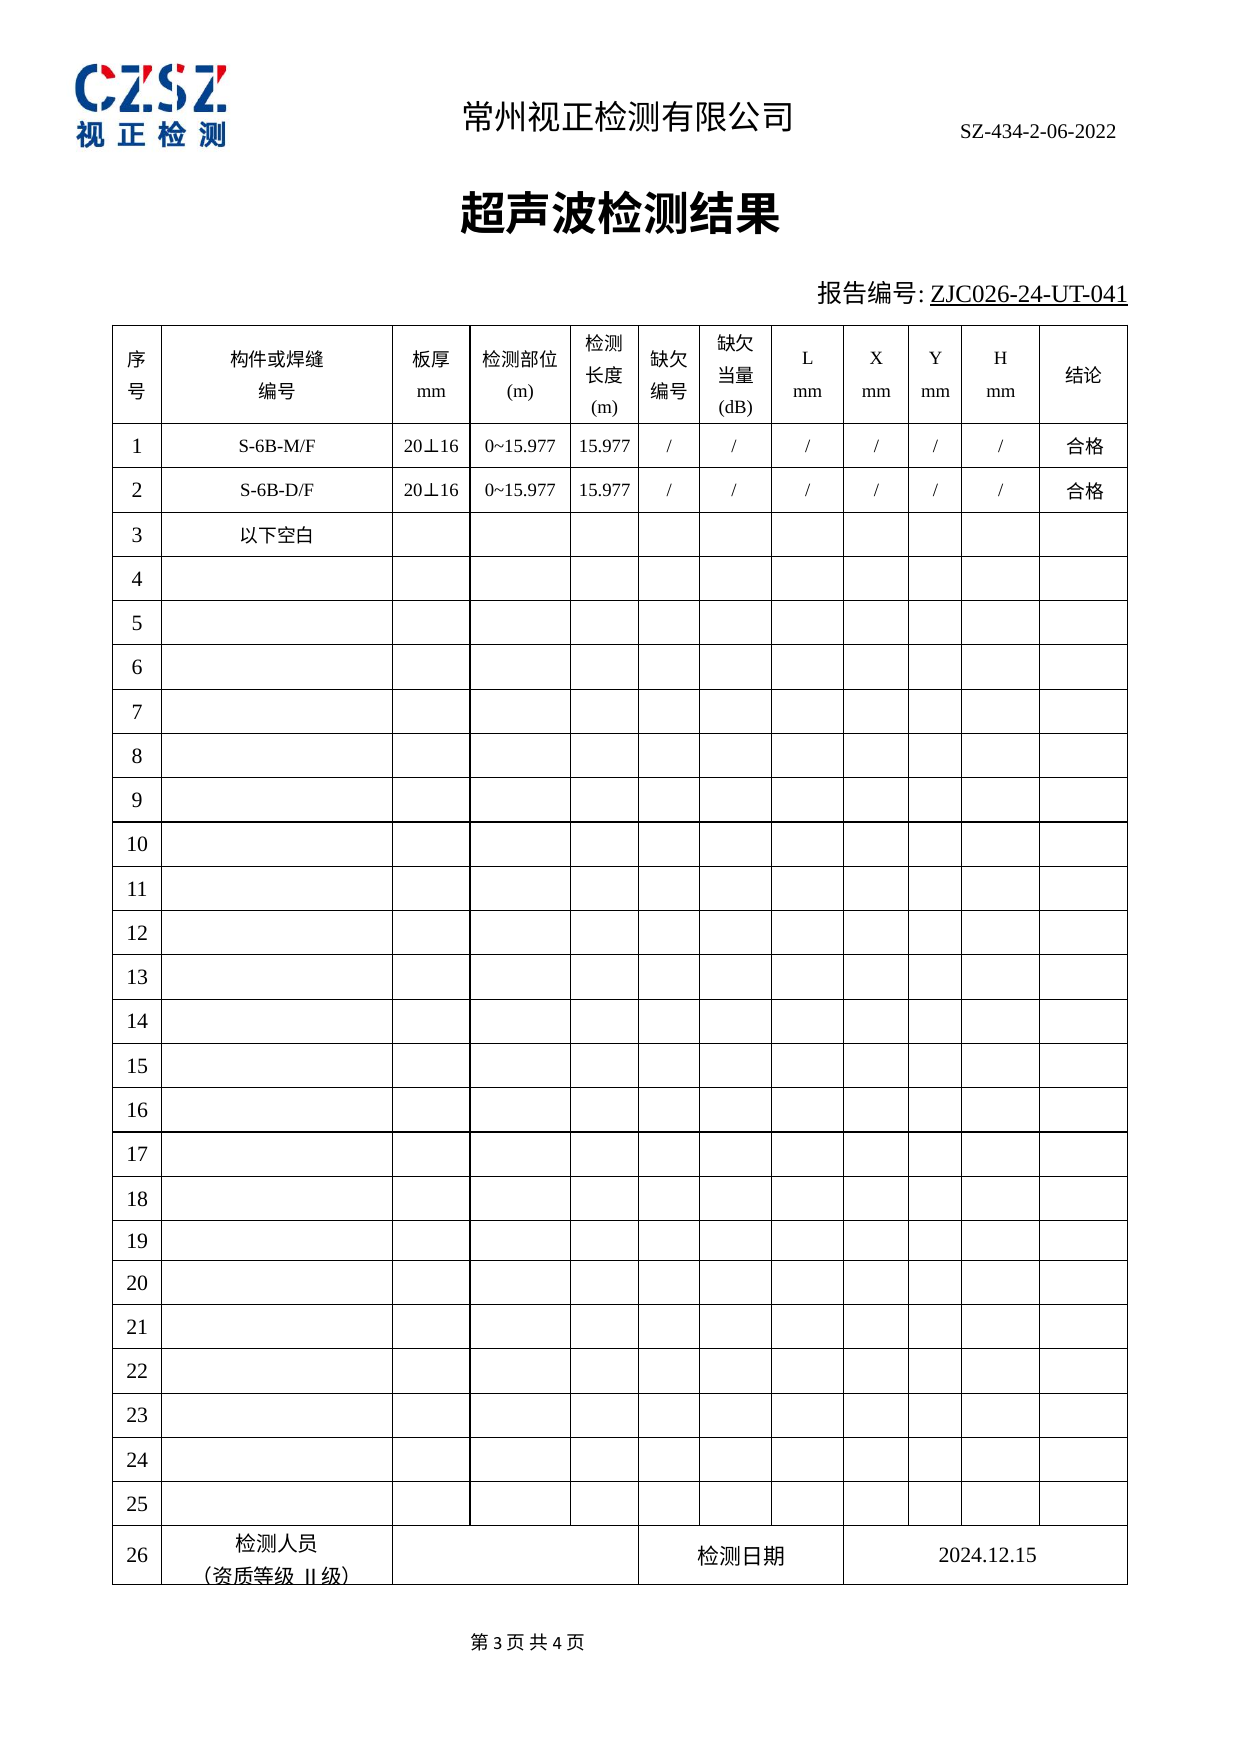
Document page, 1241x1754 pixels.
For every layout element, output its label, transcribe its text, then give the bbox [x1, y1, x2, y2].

table_cell [844, 557, 908, 600]
table_cell [639, 513, 699, 556]
table_cell [700, 690, 771, 733]
table_cell [639, 1133, 699, 1176]
table_cell [571, 1394, 638, 1437]
table_cell [639, 1438, 699, 1481]
table_cell 23 [113, 1394, 161, 1437]
table_cell 20⊥16 [393, 468, 469, 512]
table_header 检测 长度 (m) [571, 326, 638, 423]
table_cell [162, 601, 392, 644]
table_cell [1040, 690, 1127, 733]
table_cell [700, 1482, 771, 1525]
table_cell [962, 1349, 1039, 1392]
table_cell [571, 1305, 638, 1348]
table_cell [571, 734, 638, 777]
table_cell [639, 955, 699, 998]
table_cell [700, 1261, 771, 1304]
table_header Y mm [909, 326, 961, 423]
table_cell [1040, 513, 1127, 556]
table_cell 0~15.977 [471, 424, 570, 467]
table_cell [471, 1000, 570, 1043]
table_cell [639, 601, 699, 644]
table_cell [571, 911, 638, 954]
table_cell [772, 1088, 843, 1131]
table_cell [639, 1221, 699, 1260]
table_cell [571, 867, 638, 910]
table_cell [471, 1438, 570, 1481]
table_cell [1040, 1482, 1127, 1525]
table_cell [909, 1088, 961, 1131]
table_cell [909, 1221, 961, 1260]
table_cell [909, 1482, 961, 1525]
text 超声波检测结果 [112, 162, 1128, 259]
table_cell [909, 823, 961, 866]
table_cell [393, 1221, 469, 1260]
table_cell [571, 601, 638, 644]
table_cell [844, 1221, 908, 1260]
table_cell [162, 1394, 392, 1437]
table_cell [162, 1438, 392, 1481]
table_cell [909, 645, 961, 689]
table_cell [772, 1221, 843, 1260]
table_cell [393, 1261, 469, 1304]
table_cell [393, 601, 469, 644]
table_cell [162, 1221, 392, 1260]
table_cell [471, 778, 570, 821]
table_cell [471, 1394, 570, 1437]
table_cell [962, 1482, 1039, 1525]
table_cell [639, 823, 699, 866]
table_cell [393, 778, 469, 821]
table_cell [909, 690, 961, 733]
table_cell 4 [113, 557, 161, 600]
table_cell [393, 645, 469, 689]
table_cell [393, 734, 469, 777]
table_cell 8 [113, 734, 161, 777]
table_cell S-6B-D/F [162, 468, 392, 512]
table_cell [700, 1044, 771, 1087]
table_cell 26 [113, 1526, 161, 1584]
table_cell [571, 690, 638, 733]
table_cell [639, 1261, 699, 1304]
table_cell / [844, 468, 908, 512]
table_cell [772, 823, 843, 866]
table_cell [962, 690, 1039, 733]
table_cell [700, 1133, 771, 1176]
table_cell [471, 645, 570, 689]
table_cell 21 [113, 1305, 161, 1348]
table_cell [162, 1305, 392, 1348]
table_cell [772, 645, 843, 689]
table_cell [393, 1177, 469, 1220]
table_cell [162, 1177, 392, 1220]
table_header L mm [772, 326, 843, 423]
table_cell [1040, 778, 1127, 821]
table_cell 6 [113, 645, 161, 689]
table_cell [700, 911, 771, 954]
table_cell [962, 867, 1039, 910]
table_cell 15.977 [571, 424, 638, 467]
table_cell 14 [113, 1000, 161, 1043]
table_cell [844, 1438, 908, 1481]
table_cell [393, 1088, 469, 1131]
table_cell [162, 645, 392, 689]
table_cell [772, 1349, 843, 1392]
table_cell [471, 1177, 570, 1220]
table_cell [909, 601, 961, 644]
table_cell [162, 911, 392, 954]
table_cell [571, 557, 638, 600]
table_cell [471, 1349, 570, 1392]
table_cell [962, 955, 1039, 998]
table_cell [772, 1133, 843, 1176]
table_cell [393, 1438, 469, 1481]
table_cell / [962, 468, 1039, 512]
table_cell 20⊥16 [393, 424, 469, 467]
table_cell 2024.12.15 [844, 1526, 1127, 1584]
table_cell / [909, 468, 961, 512]
table_cell [571, 1088, 638, 1131]
table_cell [962, 734, 1039, 777]
table_cell [909, 1133, 961, 1176]
table_cell [162, 1482, 392, 1525]
table_cell [909, 1394, 961, 1437]
table_cell [962, 1000, 1039, 1043]
table_header X mm [844, 326, 908, 423]
table_cell [700, 1088, 771, 1131]
table_cell [1040, 1394, 1127, 1437]
table_cell 7 [113, 690, 161, 733]
table_cell [962, 601, 1039, 644]
table_cell [162, 1261, 392, 1304]
table_cell [393, 513, 469, 556]
table_cell 25 [113, 1482, 161, 1525]
table_header 缺欠 编号 [639, 326, 699, 423]
table_cell [471, 823, 570, 866]
table_cell [1040, 1438, 1127, 1481]
table_cell [962, 1177, 1039, 1220]
table_cell [639, 867, 699, 910]
table_cell [1040, 1261, 1127, 1304]
table_cell [909, 1438, 961, 1481]
table_cell [571, 955, 638, 998]
table_cell [471, 690, 570, 733]
table_cell [962, 1133, 1039, 1176]
table_cell [772, 1044, 843, 1087]
table_cell / [700, 424, 771, 467]
table_cell [844, 867, 908, 910]
table_cell [471, 1261, 570, 1304]
text 报告编号: ZJC026-24-UT-041 [112, 259, 1128, 324]
table_cell 15.977 [571, 468, 638, 512]
table_cell [639, 1177, 699, 1220]
table_cell [1040, 1221, 1127, 1260]
table_cell [700, 823, 771, 866]
table_cell [700, 1221, 771, 1260]
table_cell [1040, 911, 1127, 954]
table_cell [571, 1438, 638, 1481]
table_cell [471, 955, 570, 998]
table_cell [772, 513, 843, 556]
table_cell [393, 1349, 469, 1392]
table_cell [962, 1088, 1039, 1131]
table_cell [844, 1261, 908, 1304]
table_cell [639, 690, 699, 733]
table_cell 22 [113, 1349, 161, 1392]
table_cell [772, 778, 843, 821]
table_cell [700, 867, 771, 910]
table_cell [772, 955, 843, 998]
table_cell 17 [113, 1133, 161, 1176]
table_cell [162, 557, 392, 600]
table_cell 5 [113, 601, 161, 644]
table_cell [639, 778, 699, 821]
table_cell [571, 645, 638, 689]
table_cell / [639, 468, 699, 512]
table_cell [162, 1349, 392, 1392]
table_header 缺欠当量 (dB) [700, 326, 771, 423]
table_cell [909, 1044, 961, 1087]
table_cell [1040, 1000, 1127, 1043]
table_cell [962, 557, 1039, 600]
table_cell [162, 690, 392, 733]
table_cell 0~15.977 [471, 468, 570, 512]
table_cell [393, 690, 469, 733]
table_cell [162, 823, 392, 866]
table_cell 10 [113, 823, 161, 866]
table_cell [639, 1394, 699, 1437]
table_cell [471, 1044, 570, 1087]
table_cell [772, 911, 843, 954]
table_cell [471, 1088, 570, 1131]
table_cell [962, 1438, 1039, 1481]
table_cell [700, 734, 771, 777]
table_cell [909, 557, 961, 600]
table_cell [471, 867, 570, 910]
table_cell 合格 [1040, 424, 1127, 467]
table_cell [1040, 1044, 1127, 1087]
table_header H mm [962, 326, 1039, 423]
table_cell [571, 513, 638, 556]
table_cell 15 [113, 1044, 161, 1087]
table_cell [844, 690, 908, 733]
table_cell [844, 1000, 908, 1043]
table_cell [772, 690, 843, 733]
table_cell [393, 955, 469, 998]
table_cell 12 [113, 911, 161, 954]
table_cell [772, 1177, 843, 1220]
table_cell 9 [113, 778, 161, 821]
table_cell [844, 1482, 908, 1525]
table_cell [639, 1482, 699, 1525]
table_cell [471, 1133, 570, 1176]
table_cell [909, 1000, 961, 1043]
table_cell [772, 1000, 843, 1043]
table_cell [844, 1394, 908, 1437]
table_header 板厚mm [393, 326, 469, 423]
table_cell [393, 1044, 469, 1087]
table_cell [909, 955, 961, 998]
table_cell / [639, 424, 699, 467]
table_cell [844, 911, 908, 954]
table_cell 3 [113, 513, 161, 556]
table_cell [393, 1305, 469, 1348]
table_cell [162, 1088, 392, 1131]
table_cell [1040, 1305, 1127, 1348]
table_cell [393, 1000, 469, 1043]
table_cell [962, 1044, 1039, 1087]
table_cell [700, 1000, 771, 1043]
table_cell [962, 1305, 1039, 1348]
table_cell [909, 867, 961, 910]
table_cell [962, 911, 1039, 954]
table_cell [471, 601, 570, 644]
table_cell [844, 778, 908, 821]
table_cell [393, 1526, 638, 1584]
table_cell 1 [113, 424, 161, 467]
table_cell 合格 [1040, 468, 1127, 512]
table_cell [1040, 557, 1127, 600]
table_cell 13 [113, 955, 161, 998]
table_cell [571, 1221, 638, 1260]
table_cell [772, 1261, 843, 1304]
table_cell [571, 1482, 638, 1525]
table_cell [471, 911, 570, 954]
table_cell 检测人员 （资质等级 Ⅱ级） [162, 1526, 392, 1584]
table_cell [1040, 1133, 1127, 1176]
table_cell [909, 1177, 961, 1220]
table_cell [844, 1088, 908, 1131]
table_cell [162, 955, 392, 998]
table_cell [700, 1177, 771, 1220]
table_cell [471, 1482, 570, 1525]
table_cell [844, 955, 908, 998]
table_cell [700, 1349, 771, 1392]
table_cell [571, 1000, 638, 1043]
table_header 构件或焊缝 编号 [162, 326, 392, 423]
table_cell / [772, 424, 843, 467]
table_cell [162, 1133, 392, 1176]
table_cell [639, 645, 699, 689]
table_cell [844, 1044, 908, 1087]
table_cell / [909, 424, 961, 467]
table_cell [700, 1394, 771, 1437]
table_cell [393, 911, 469, 954]
table_cell [162, 778, 392, 821]
table_cell [393, 1482, 469, 1525]
table_cell [393, 557, 469, 600]
table_cell [909, 734, 961, 777]
table_cell [844, 601, 908, 644]
table_cell [772, 734, 843, 777]
table_cell [700, 557, 771, 600]
table_cell / [700, 468, 771, 512]
table_cell [772, 867, 843, 910]
table_cell [571, 1044, 638, 1087]
table_cell [1040, 734, 1127, 777]
table_cell [772, 1482, 843, 1525]
table_cell 检测日期 [639, 1526, 843, 1584]
table_cell [962, 823, 1039, 866]
table_cell [1040, 955, 1127, 998]
picture [66, 51, 234, 153]
table_cell [571, 1261, 638, 1304]
table_cell [772, 601, 843, 644]
table_cell [639, 1044, 699, 1087]
table_cell [844, 734, 908, 777]
table_cell / [962, 424, 1039, 467]
table_cell [639, 1305, 699, 1348]
table_cell [639, 557, 699, 600]
table_cell [909, 1305, 961, 1348]
table_cell [471, 1305, 570, 1348]
table_cell [1040, 823, 1127, 866]
table_cell [571, 823, 638, 866]
table_cell [962, 778, 1039, 821]
table_cell [844, 513, 908, 556]
table_cell / [772, 468, 843, 512]
table_cell [162, 734, 392, 777]
table_cell [639, 1088, 699, 1131]
table_cell [844, 1349, 908, 1392]
table_header 结论 [1040, 326, 1127, 423]
table_cell [909, 1261, 961, 1304]
table_header 检测部位 (m) [471, 326, 570, 423]
table_cell [772, 1438, 843, 1481]
table_cell [909, 911, 961, 954]
table_cell [844, 823, 908, 866]
table_cell 18 [113, 1177, 161, 1220]
table_cell / [844, 424, 908, 467]
table_cell [393, 1133, 469, 1176]
table_cell 2 [113, 468, 161, 512]
table_cell [772, 1305, 843, 1348]
table_cell [909, 778, 961, 821]
table_cell [962, 645, 1039, 689]
table_cell [700, 778, 771, 821]
table_header 序号 [113, 326, 161, 423]
table_cell 20 [113, 1261, 161, 1304]
table_cell [700, 601, 771, 644]
table_cell [639, 734, 699, 777]
table_cell [962, 1394, 1039, 1437]
table_cell 11 [113, 867, 161, 910]
table_cell [162, 1044, 392, 1087]
table_cell [471, 557, 570, 600]
table_cell [471, 734, 570, 777]
table_cell 16 [113, 1088, 161, 1131]
table_cell [962, 513, 1039, 556]
table_cell [844, 1133, 908, 1176]
table_cell 以下空白 [162, 513, 392, 556]
table_cell [639, 1349, 699, 1392]
table_cell [393, 1394, 469, 1437]
table_cell [700, 955, 771, 998]
table_cell [844, 1177, 908, 1220]
table_cell [393, 867, 469, 910]
table_cell [162, 1000, 392, 1043]
table_cell [571, 778, 638, 821]
table_cell [909, 513, 961, 556]
table_cell [1040, 1088, 1127, 1131]
table_cell [1040, 1349, 1127, 1392]
table_cell [1040, 1177, 1127, 1220]
table_cell [1040, 867, 1127, 910]
table_cell [962, 1221, 1039, 1260]
table_cell [571, 1177, 638, 1220]
table_cell [639, 1000, 699, 1043]
table_cell [909, 1349, 961, 1392]
table_cell [772, 1394, 843, 1437]
table_cell [700, 513, 771, 556]
table_cell [700, 1305, 771, 1348]
table_cell [162, 867, 392, 910]
table_cell [844, 645, 908, 689]
table_cell [1040, 601, 1127, 644]
table_cell [1040, 645, 1127, 689]
table_cell [571, 1349, 638, 1392]
table_cell [393, 823, 469, 866]
table_cell [844, 1305, 908, 1348]
table_cell [471, 513, 570, 556]
table_cell [962, 1261, 1039, 1304]
table_cell [700, 1438, 771, 1481]
table_cell S-6B-M/F [162, 424, 392, 467]
table_cell [571, 1133, 638, 1176]
table_cell 19 [113, 1221, 161, 1260]
table_cell [700, 645, 771, 689]
table_cell [772, 557, 843, 600]
table_cell [471, 1221, 570, 1260]
table_cell [639, 911, 699, 954]
table_cell 24 [113, 1438, 161, 1481]
